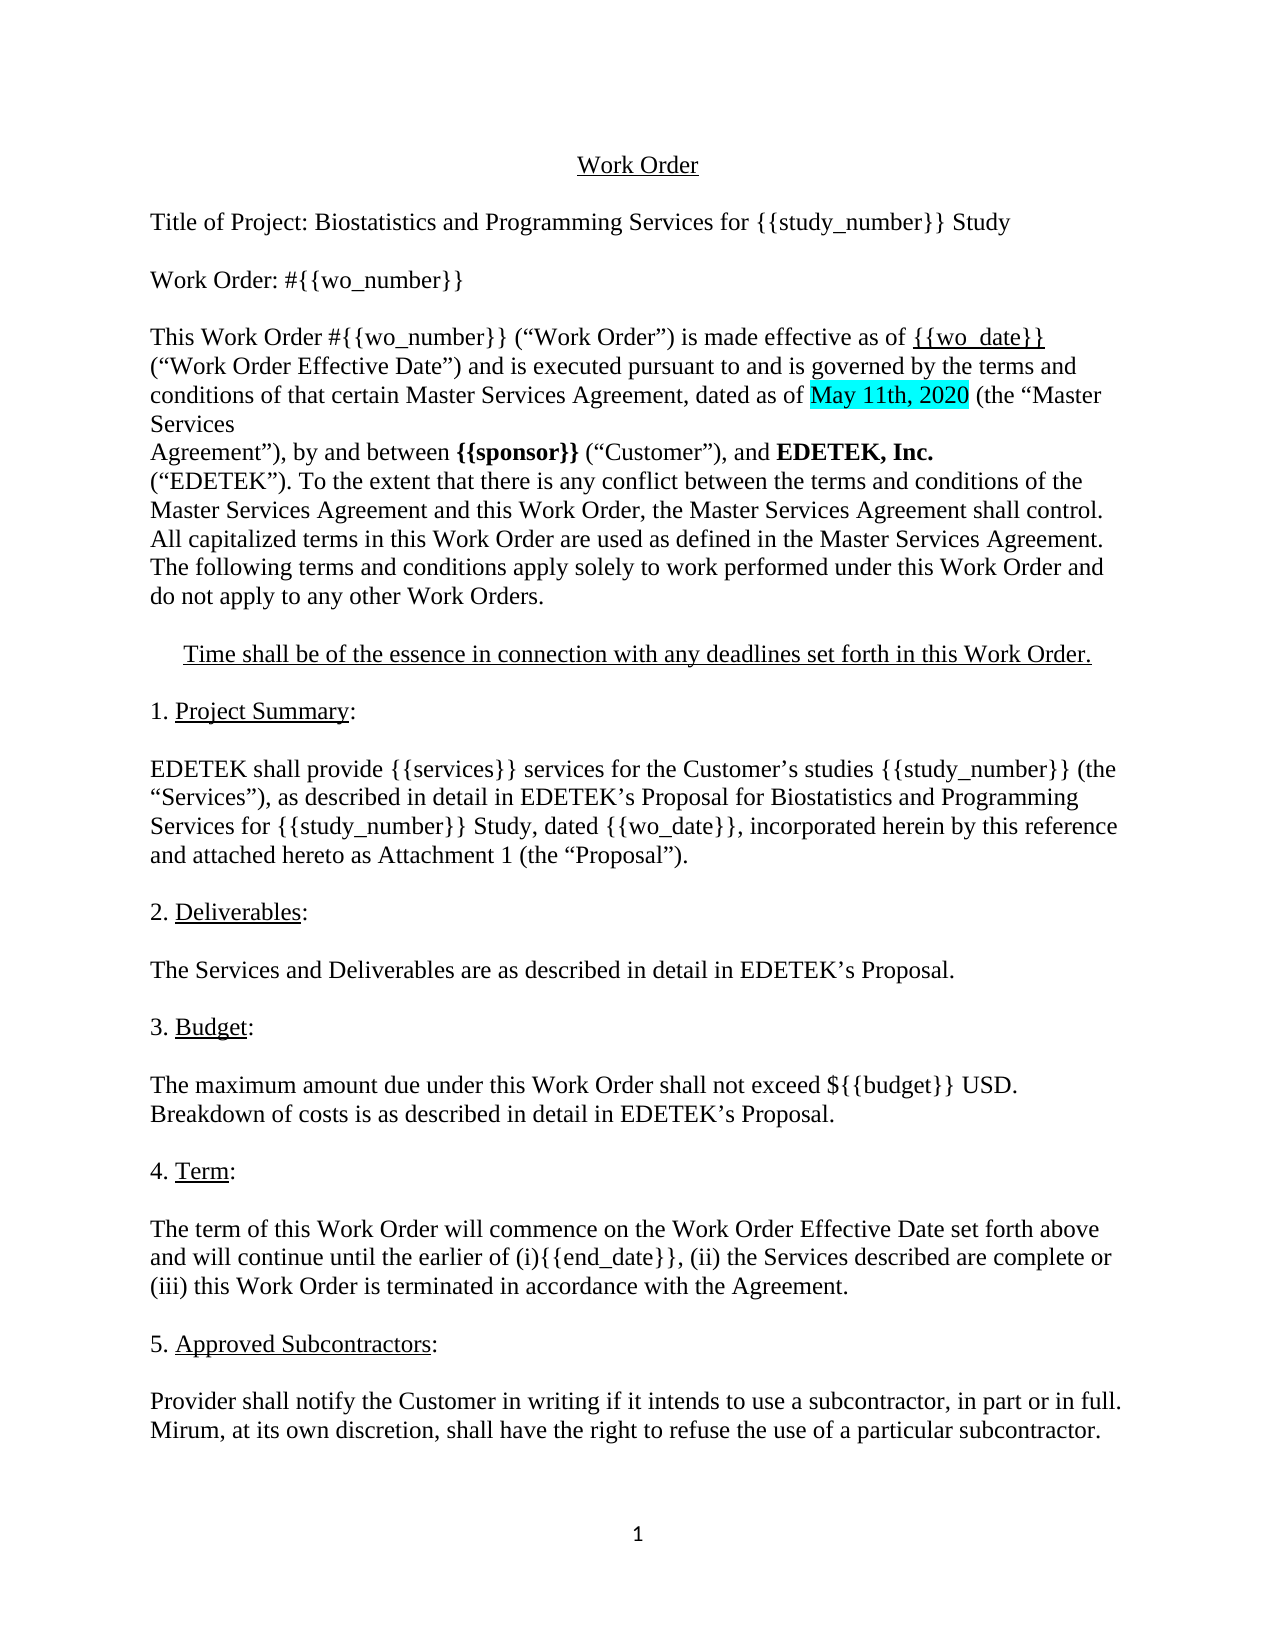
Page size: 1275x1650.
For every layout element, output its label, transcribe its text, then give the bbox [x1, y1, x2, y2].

text 1. Project Summary: [150, 696, 1125, 725]
text 4. Term: [150, 1156, 1125, 1185]
text Work Order [150, 150, 1125, 179]
text This Work Order #{{wo_number}} (“Work Order”) is made effective as of {{wo_date}} (“Work Order Effective Date”) and is executed pursuant to and is governed by the terms and conditions of that certain Master Services Agreement, dated as of May 11th, 2020 (the “Master Services [150, 322, 1125, 437]
text Work Order: #{{wo_number}} [150, 265, 1125, 294]
text 2. Deliverables: [150, 897, 1125, 926]
text Agreement”), by and between {{sponsor}} (“Customer”), and EDETEK, Inc. [150, 437, 1125, 466]
text (“EDETEK”). To the extent that there is any conflict between the terms and conditions of the Master Services Agreement and this Work Order, the Master Services Agreement shall control. All capitalized terms in this Work Order are used as defined in the Master Services Agreement. The following terms and conditions apply solely to work performed under this Work Order and do not apply to any other Work Orders. [150, 466, 1125, 610]
text Provider shall notify the Customer in writing if it intends to use a subcontractor, in part or in full. Mirum, at its own discretion, shall have the right to refuse the use of a particular subcontractor. [150, 1386, 1125, 1444]
text The maximum amount due under this Work Order shall not exceed ${{budget}} USD. Breakdown of costs is as described in detail in EDETEK’s Proposal. [150, 1070, 1125, 1127]
text EDETEK shall provide {{services}} services for the Customer’s studies {{study_number}} (the “Services”), as described in detail in EDETEK’s Proposal for Biostatistics and Programming Services for {{study_number}} Study, dated {{wo_date}}, incorporated herein by this reference and attached hereto as Attachment 1 (the “Proposal”). [150, 754, 1125, 869]
text Title of Project: Biostatistics and Programming Services for {{study_number}} Study [150, 207, 1125, 236]
text Time shall be of the essence in connection with any deadlines set forth in this Work Order. [150, 639, 1125, 667]
text 5. Approved Subcontractors: [150, 1329, 1125, 1357]
text The term of this Work Order will commence on the Work Order Effective Date set forth above and will continue until the earlier of (i){{end_date}}, (ii) the Services described are complete or (iii) this Work Order is terminated in accordance with the Agreement. [150, 1214, 1125, 1300]
text 3. Budget: [150, 1012, 1125, 1041]
text The Services and Deliverables are as described in detail in EDETEK’s Proposal. [150, 955, 1125, 984]
